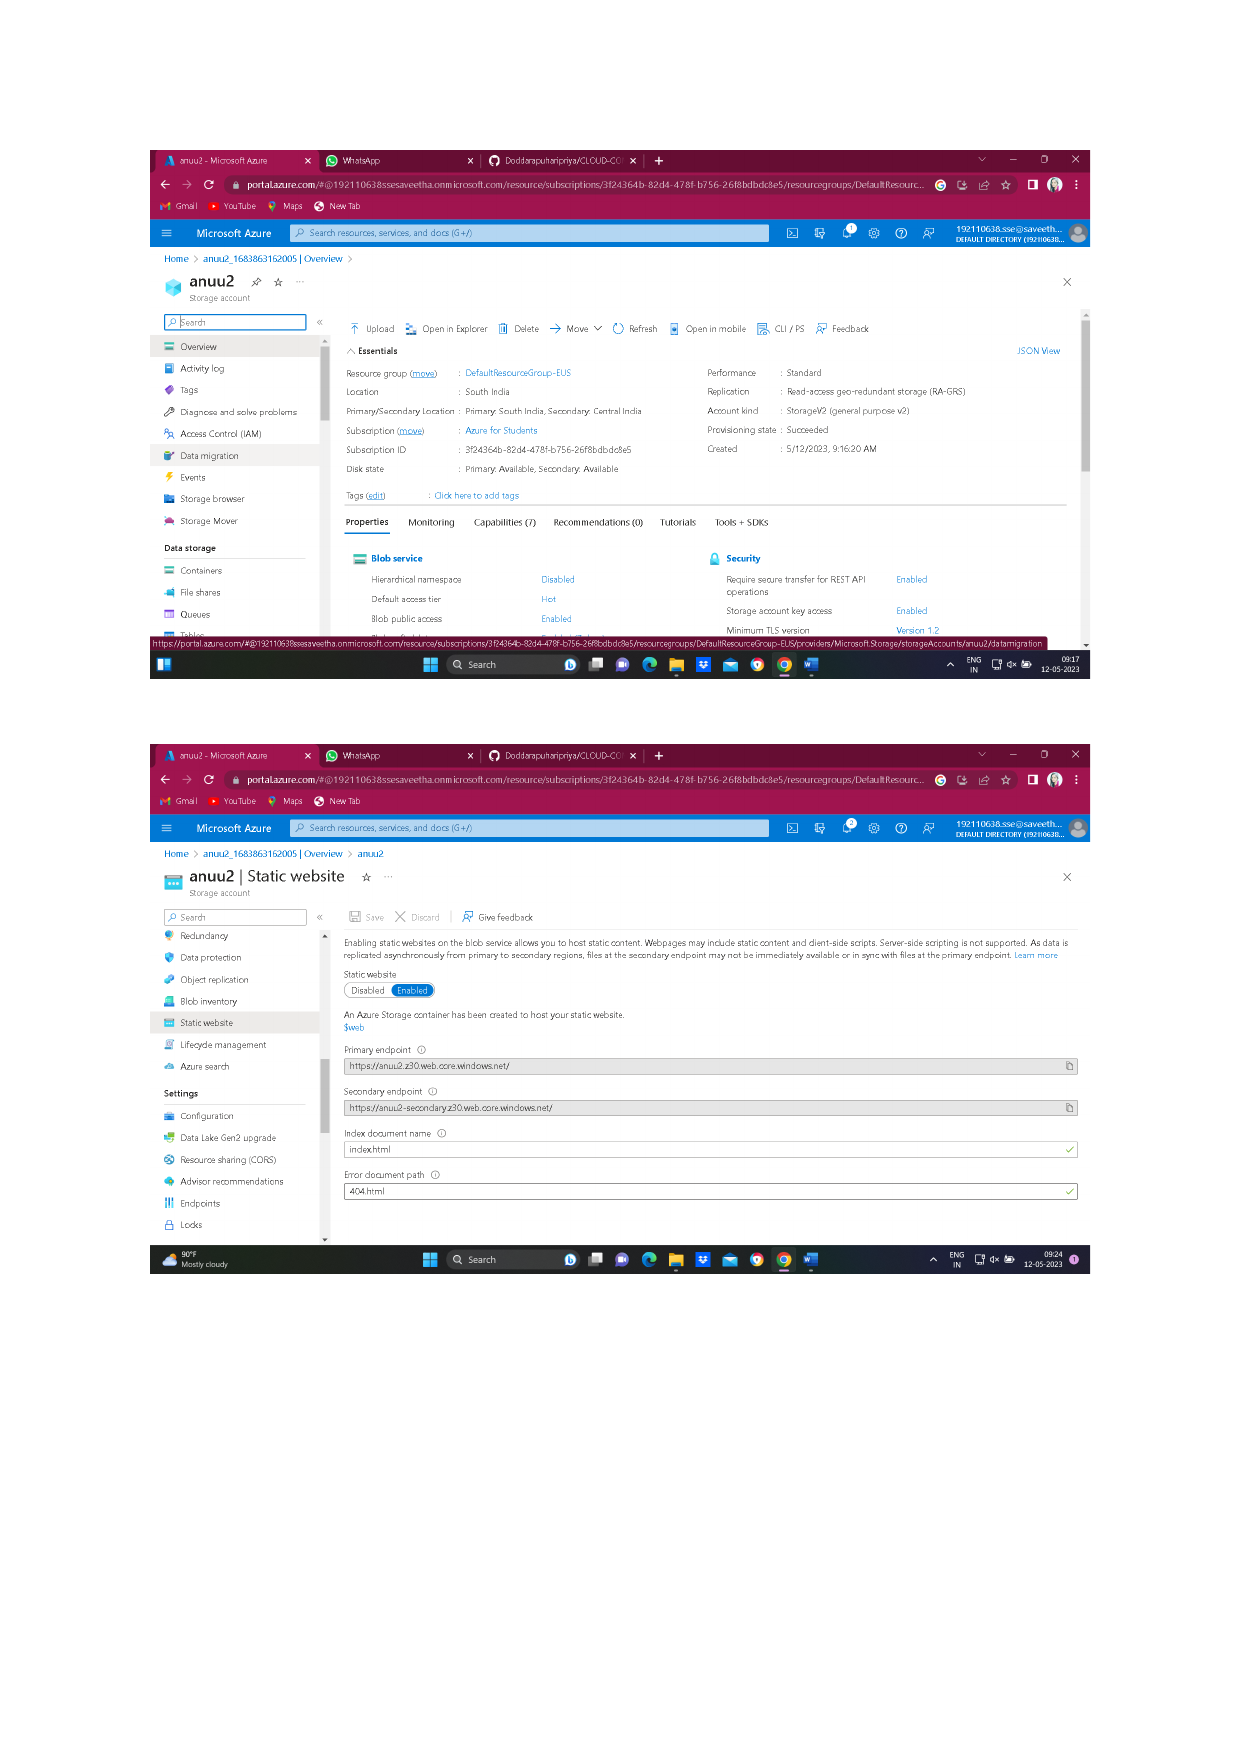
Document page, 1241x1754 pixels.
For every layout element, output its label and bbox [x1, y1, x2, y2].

picture [150, 744, 1091, 1274]
picture [150, 150, 1091, 679]
